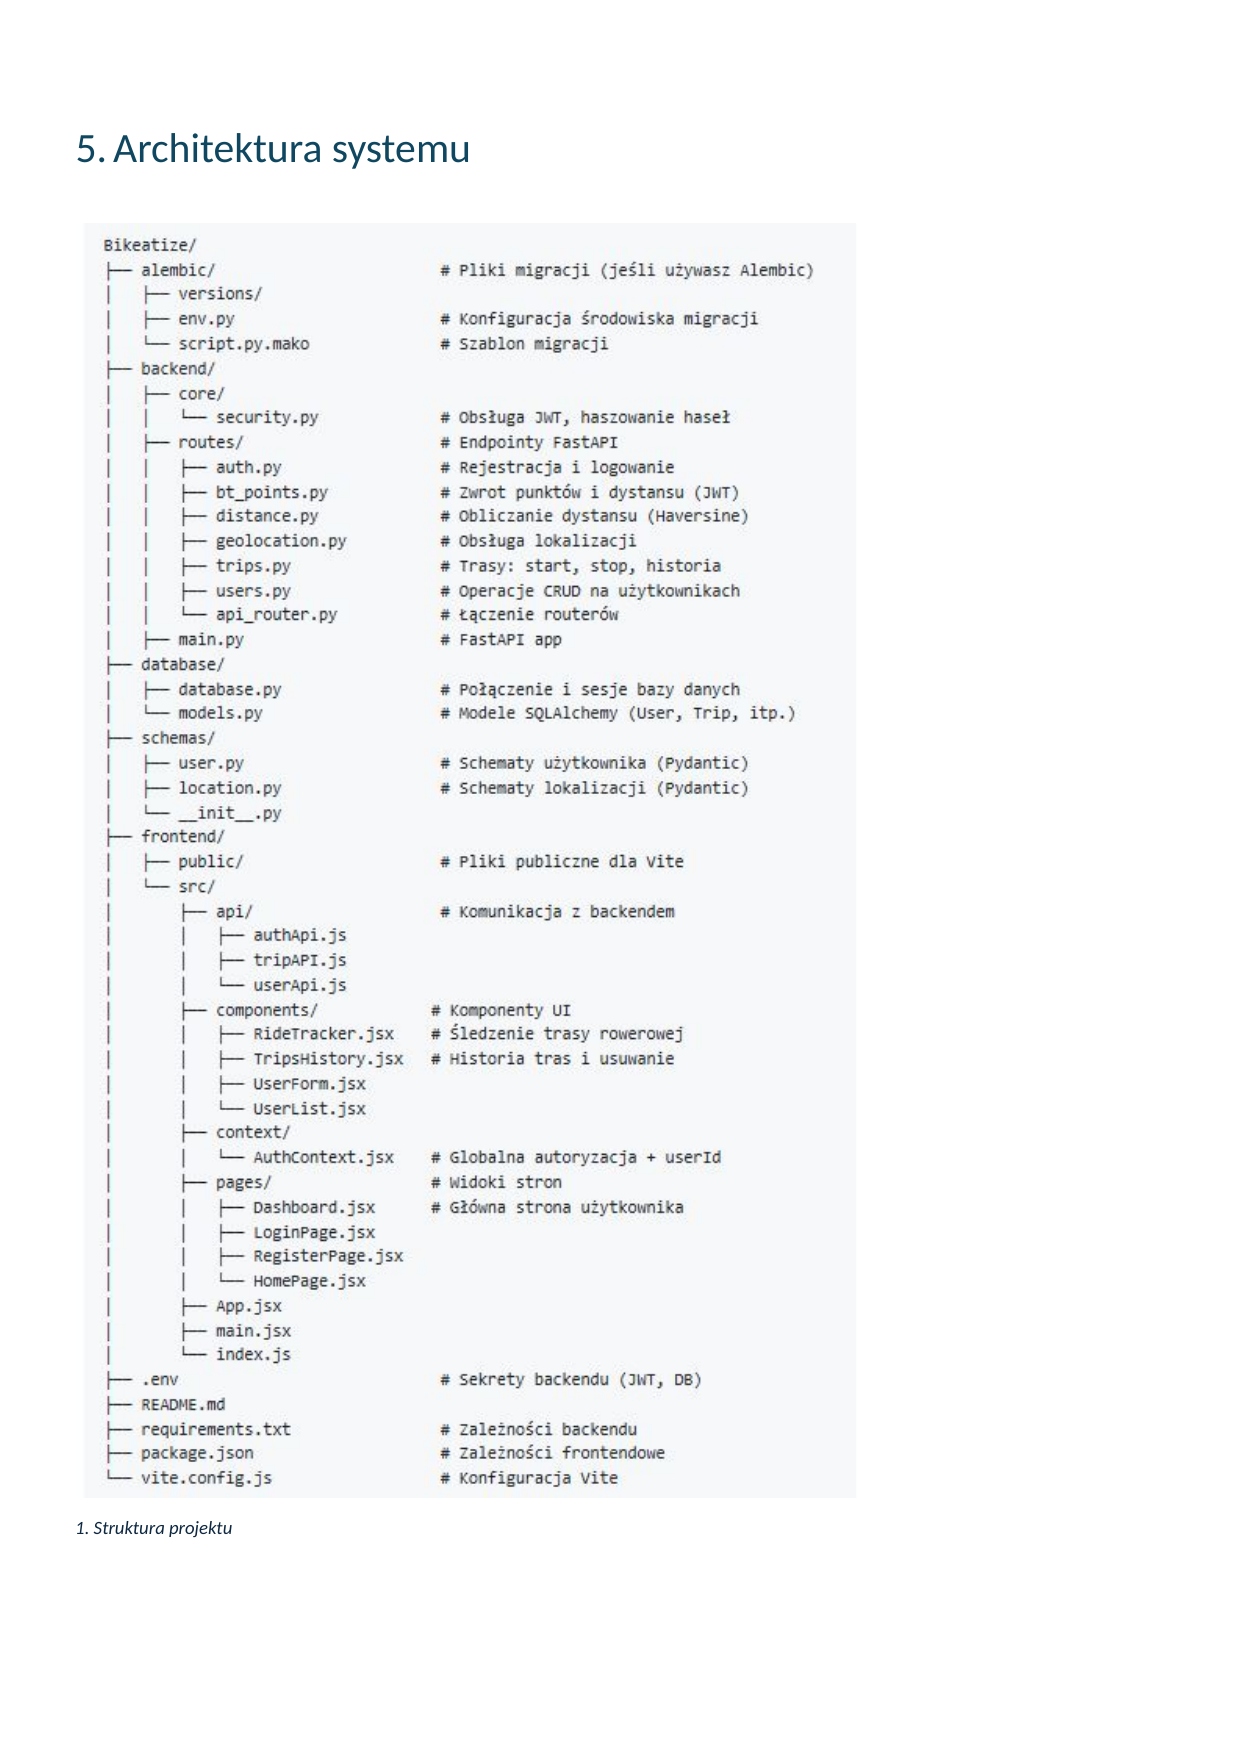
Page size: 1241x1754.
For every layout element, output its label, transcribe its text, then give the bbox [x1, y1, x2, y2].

picture [75, 223, 857, 1498]
subtitle Architektura systemu [75, 122, 1165, 173]
